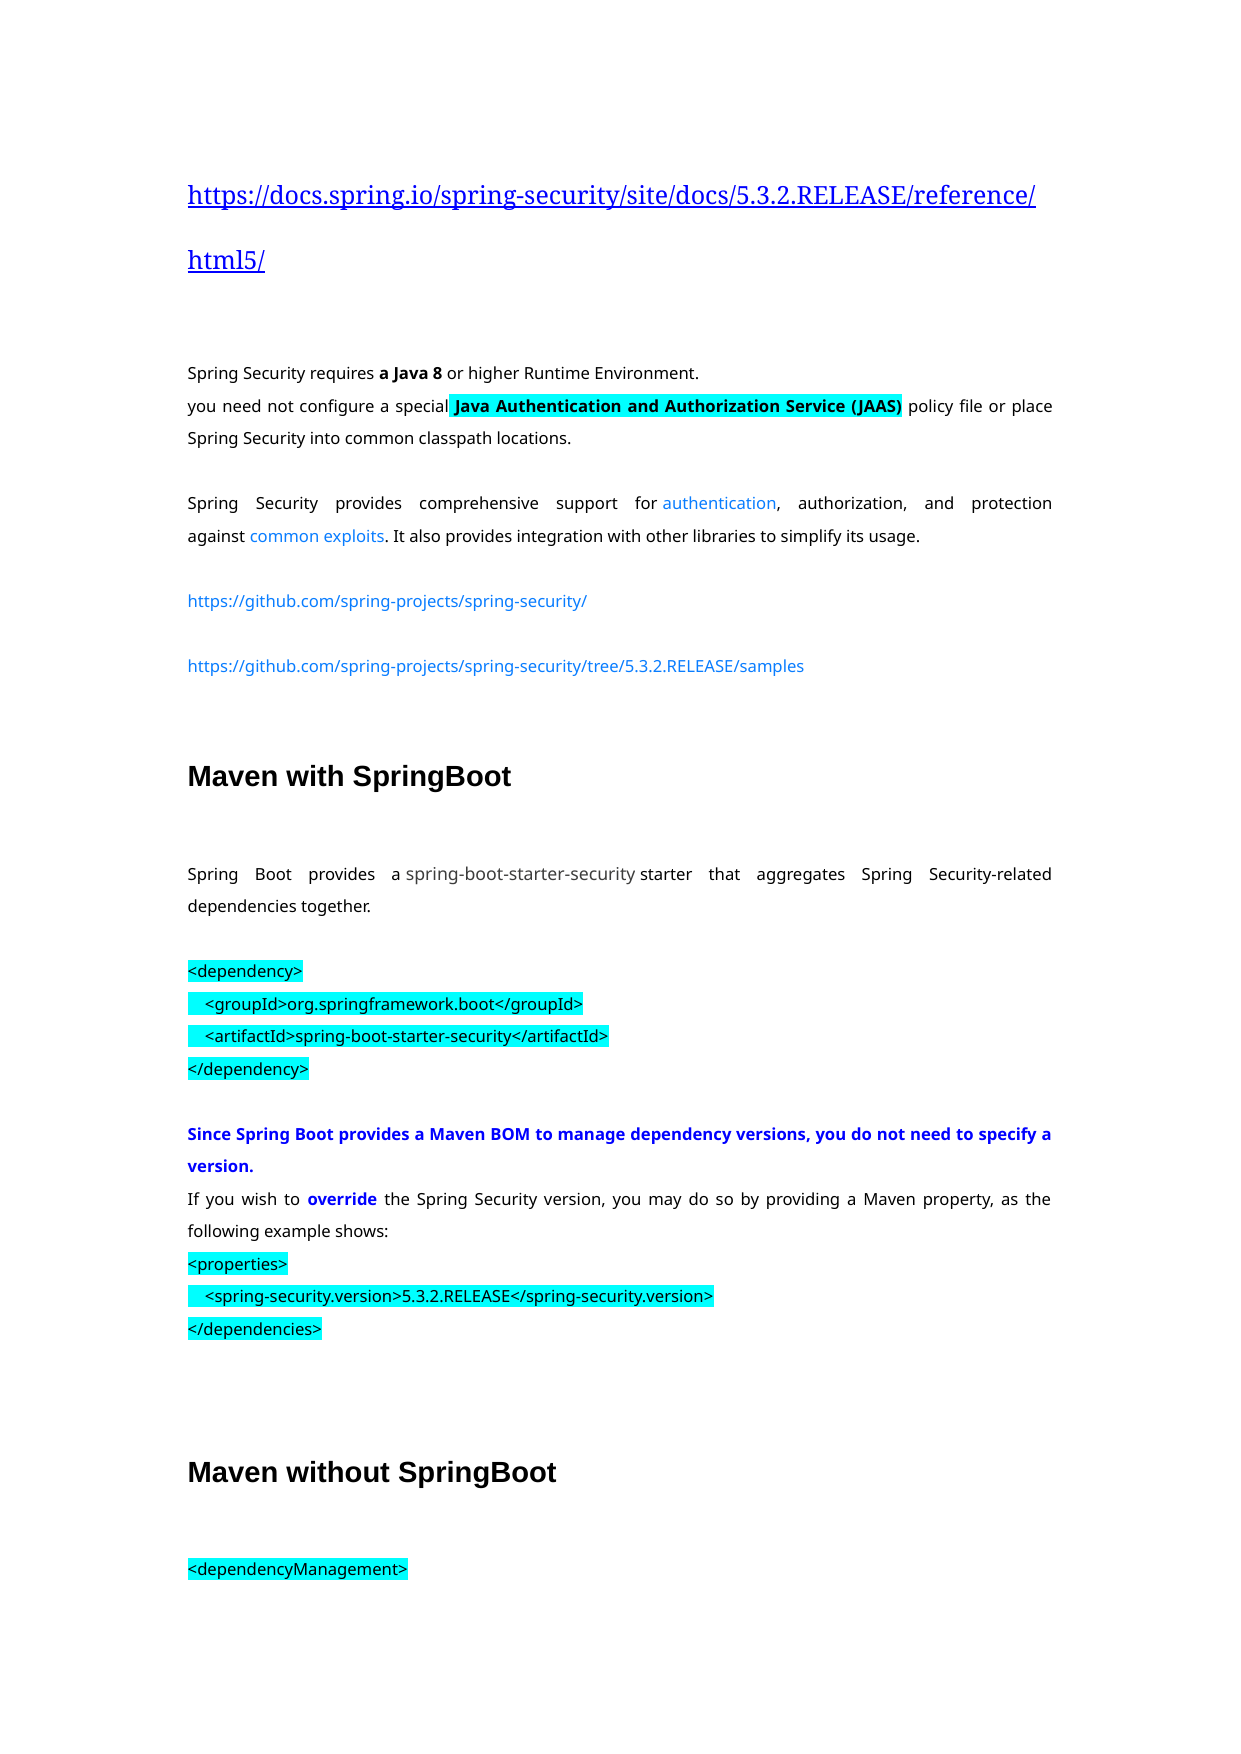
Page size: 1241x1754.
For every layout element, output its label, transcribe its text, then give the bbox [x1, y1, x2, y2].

text https://github.com/spring-projects/spring-security/tree/5.3.2.RELEASE/samples [187, 649, 1053, 682]
text </dependency> [187, 1052, 1053, 1085]
text Since Spring Boot provides a Maven BOM to manage dependency versions, you do not need to specify a version. [187, 1117, 1053, 1182]
text <spring-security.version>5.3.2.RELEASE</spring-security.version> [187, 1280, 1053, 1312]
text <artifactId>spring-boot-starter-security</artifactId> [187, 1020, 1053, 1052]
text <properties> [187, 1247, 1053, 1280]
text <dependencyManagement> [187, 1553, 1053, 1585]
text https://docs.spring.io/spring-security/site/docs/5.3.2.RELEASE/reference/html5/ [187, 162, 1053, 292]
text If you wish to override the Spring Security version, you may do so by providing a Maven property, as the following example shows: [187, 1182, 1053, 1247]
subtitle Maven without SpringBoot [187, 1439, 1053, 1504]
text <dependency> [187, 955, 1053, 987]
text <groupId>org.springframework.boot</groupId> [187, 987, 1053, 1020]
text you need not configure a special Java Authentication and Authorization Service (JAAS) policy file or place Spring Security into common classpath locations. [187, 389, 1053, 403]
text </dependencies> [187, 1312, 1053, 1345]
text https://github.com/spring-projects/spring-security/ [187, 584, 1053, 617]
subtitle Maven with SpringBoot [187, 744, 1053, 809]
text you need not configure a special Java Authentication and Authorization Service (JAAS) policy file or place Spring Security into common classpath locations. [187, 416, 1053, 454]
text Spring Boot provides a spring-boot-starter-security starter that aggregates Spring Security-related dependencies together. [187, 857, 1053, 922]
text Spring Security provides comprehensive support for authentication, authorization, and protection against common exploits. It also provides integration with other libraries to simplify its usage. [187, 487, 1053, 552]
text Spring Security requires a Java 8 or higher Runtime Environment. [187, 357, 1053, 389]
